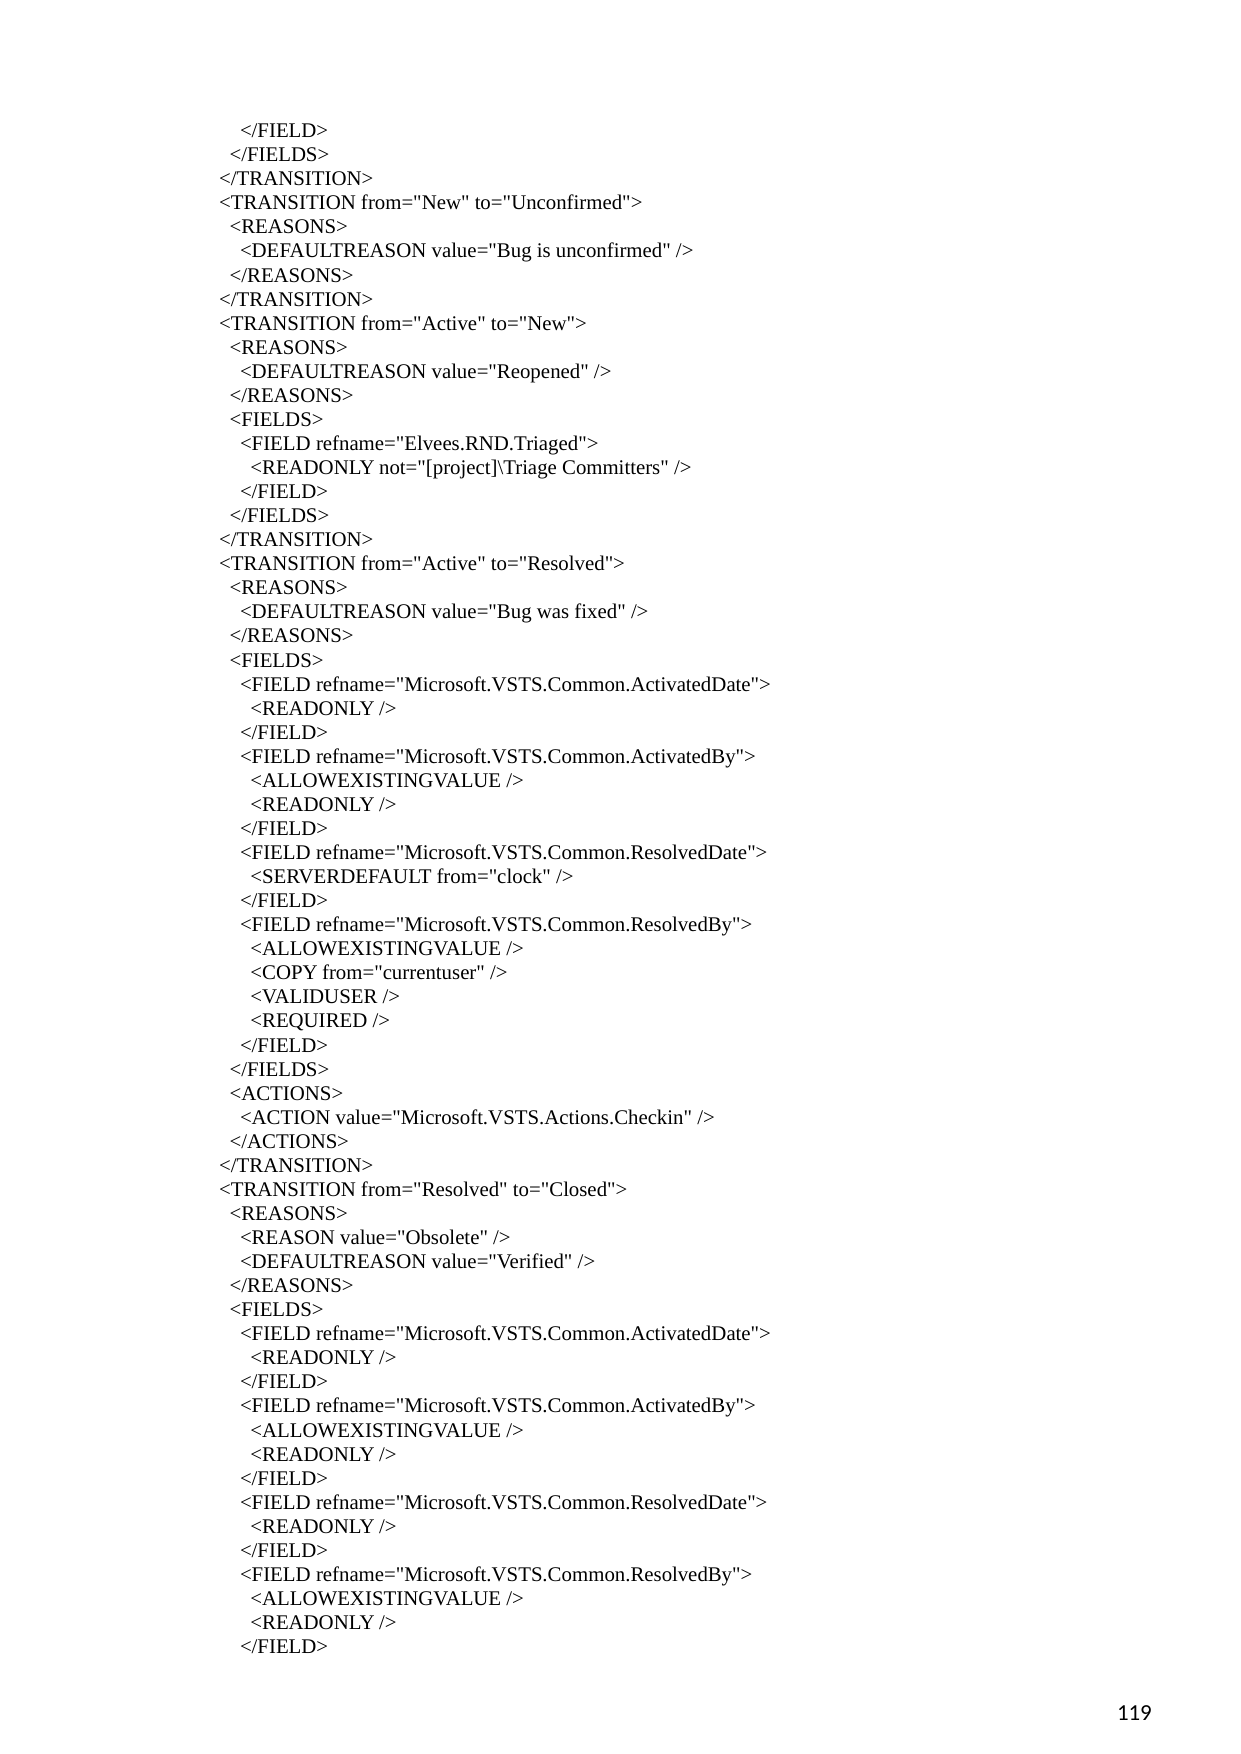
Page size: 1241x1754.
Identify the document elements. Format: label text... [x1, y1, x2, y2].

text </REASONS> [177, 623, 1152, 647]
text <FIELD refname="Microsoft.VSTS.Common.ResolvedDate"> [177, 840, 1152, 864]
text </FIELD> [177, 479, 1152, 503]
text <ALLOWEXISTINGVALUE /> [177, 1586, 1152, 1610]
text </FIELD> [177, 1466, 1152, 1490]
text <REASONS> [177, 335, 1152, 359]
text <REASON value="Obsolete" /> [177, 1225, 1152, 1249]
text <READONLY /> [177, 696, 1152, 720]
text </FIELDS> [177, 1057, 1152, 1081]
text </TRANSITION> [177, 287, 1152, 311]
text <FIELD refname="Microsoft.VSTS.Common.ActivatedBy"> [177, 1393, 1152, 1417]
text <READONLY /> [177, 1442, 1152, 1466]
text <FIELD refname="Microsoft.VSTS.Common.ActivatedDate"> [177, 672, 1152, 696]
text <ALLOWEXISTINGVALUE /> [177, 936, 1152, 960]
text <READONLY /> [177, 792, 1152, 816]
text <REASONS> [177, 214, 1152, 238]
text <VALIDUSER /> [177, 984, 1152, 1008]
text <READONLY not="[project]\Triage Committers" /> [177, 455, 1152, 479]
text </FIELDS> [177, 503, 1152, 527]
text <FIELD refname="Elvees.RND.Triaged"> [177, 431, 1152, 455]
text </FIELD> [177, 118, 1152, 142]
text <TRANSITION from="Active" to="Resolved"> [177, 551, 1152, 575]
text </ACTIONS> [177, 1129, 1152, 1153]
text <TRANSITION from="Resolved" to="Closed"> [177, 1177, 1152, 1201]
text <READONLY /> [177, 1514, 1152, 1538]
text </TRANSITION> [177, 166, 1152, 190]
text <TRANSITION from="New" to="Unconfirmed"> [177, 190, 1152, 214]
text </FIELD> [177, 1032, 1152, 1057]
text <FIELDS> [177, 647, 1152, 672]
text </TRANSITION> [177, 1153, 1152, 1177]
text <DEFAULTREASON value="Bug was fixed" /> [177, 599, 1152, 623]
text <COPY from="currentuser" /> [177, 960, 1152, 984]
text </REASONS> [177, 383, 1152, 407]
text </FIELD> [177, 888, 1152, 912]
text <DEFAULTREASON value="Reopened" /> [177, 359, 1152, 383]
text </FIELD> [177, 816, 1152, 840]
text <ACTIONS> [177, 1081, 1152, 1105]
text </FIELDS> [177, 142, 1152, 166]
text </TRANSITION> [177, 527, 1152, 551]
text <ALLOWEXISTINGVALUE /> [177, 768, 1152, 792]
text <DEFAULTREASON value="Verified" /> [177, 1249, 1152, 1273]
text <REASONS> [177, 575, 1152, 599]
text <DEFAULTREASON value="Bug is unconfirmed" /> [177, 238, 1152, 262]
text </FIELD> [177, 1634, 1152, 1658]
text <SERVERDEFAULT from="clock" /> [177, 864, 1152, 888]
text <TRANSITION from="Active" to="New"> [177, 311, 1152, 335]
text <FIELD refname="Microsoft.VSTS.Common.ResolvedBy"> [177, 912, 1152, 936]
text <ALLOWEXISTINGVALUE /> [177, 1417, 1152, 1442]
text </FIELD> [177, 1538, 1152, 1562]
text <REASONS> [177, 1201, 1152, 1225]
text </FIELD> [177, 720, 1152, 744]
text <READONLY /> [177, 1610, 1152, 1634]
text </REASONS> [177, 262, 1152, 287]
text </FIELD> [177, 1369, 1152, 1393]
text <FIELDS> [177, 1297, 1152, 1321]
text <FIELD refname="Microsoft.VSTS.Common.ActivatedDate"> [177, 1321, 1152, 1345]
text <READONLY /> [177, 1345, 1152, 1369]
text </REASONS> [177, 1273, 1152, 1297]
text <FIELDS> [177, 407, 1152, 431]
text <FIELD refname="Microsoft.VSTS.Common.ResolvedDate"> [177, 1490, 1152, 1514]
text <ACTION value="Microsoft.VSTS.Actions.Checkin" /> [177, 1105, 1152, 1129]
text <REQUIRED /> [177, 1008, 1152, 1032]
text <FIELD refname="Microsoft.VSTS.Common.ActivatedBy"> [177, 744, 1152, 768]
text <FIELD refname="Microsoft.VSTS.Common.ResolvedBy"> [177, 1562, 1152, 1586]
